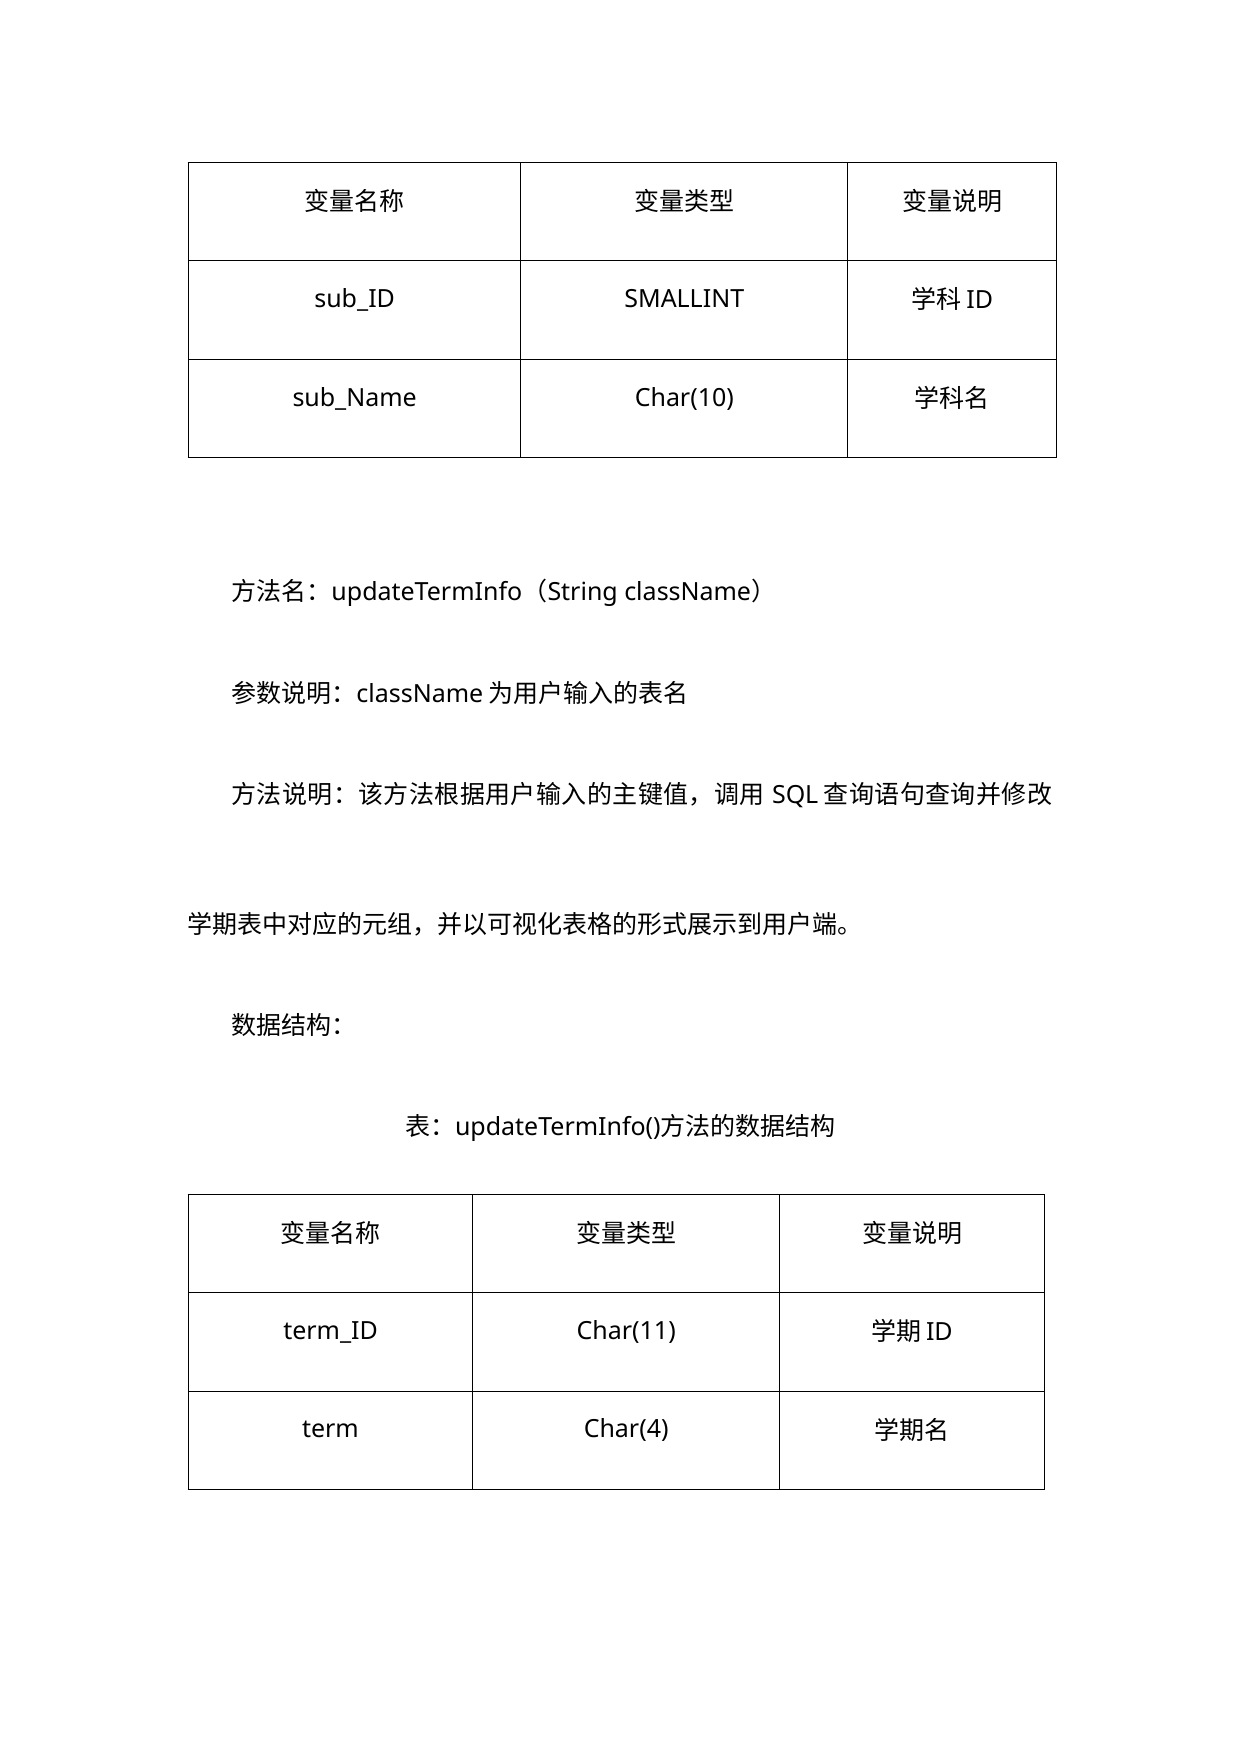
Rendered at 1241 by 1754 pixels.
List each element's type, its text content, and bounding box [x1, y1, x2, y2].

table_cell Char(11) [473, 1293, 779, 1391]
table_cell Char(10) [521, 360, 847, 457]
table_header 变量类型 [521, 163, 847, 260]
table_header 变量说明 [780, 1195, 1044, 1292]
text 参数说明：className为用户输入的表名 [187, 659, 1053, 724]
table_cell 学科名 [848, 360, 1056, 457]
table_header 变量名称 [189, 1195, 472, 1292]
text 方法名：updateTermInfo（String className） [187, 557, 1053, 622]
table_header 变量说明 [848, 163, 1056, 260]
table_cell 学期ID [780, 1293, 1044, 1391]
table_cell 学期名 [780, 1392, 1044, 1489]
table_cell sub_ID [189, 261, 520, 359]
text 方法说明：该方法根据用户输入的主键值，调用SQL查询语句查询并修改学期表中对应的元组，并以可视化表格的形式展示到用户端。 [187, 760, 1053, 955]
table_cell Char(4) [473, 1392, 779, 1489]
table_cell term [189, 1392, 472, 1489]
text 表：updateTermInfo()方法的数据结构 [187, 1092, 1053, 1157]
table_header 变量类型 [473, 1195, 779, 1292]
table_header 变量名称 [189, 163, 520, 260]
table_cell term_ID [189, 1293, 472, 1391]
text 数据结构： [187, 991, 1053, 1056]
table_cell sub_Name [189, 360, 520, 457]
table_cell 学科ID [848, 261, 1056, 359]
table_cell SMALLINT [521, 261, 847, 359]
